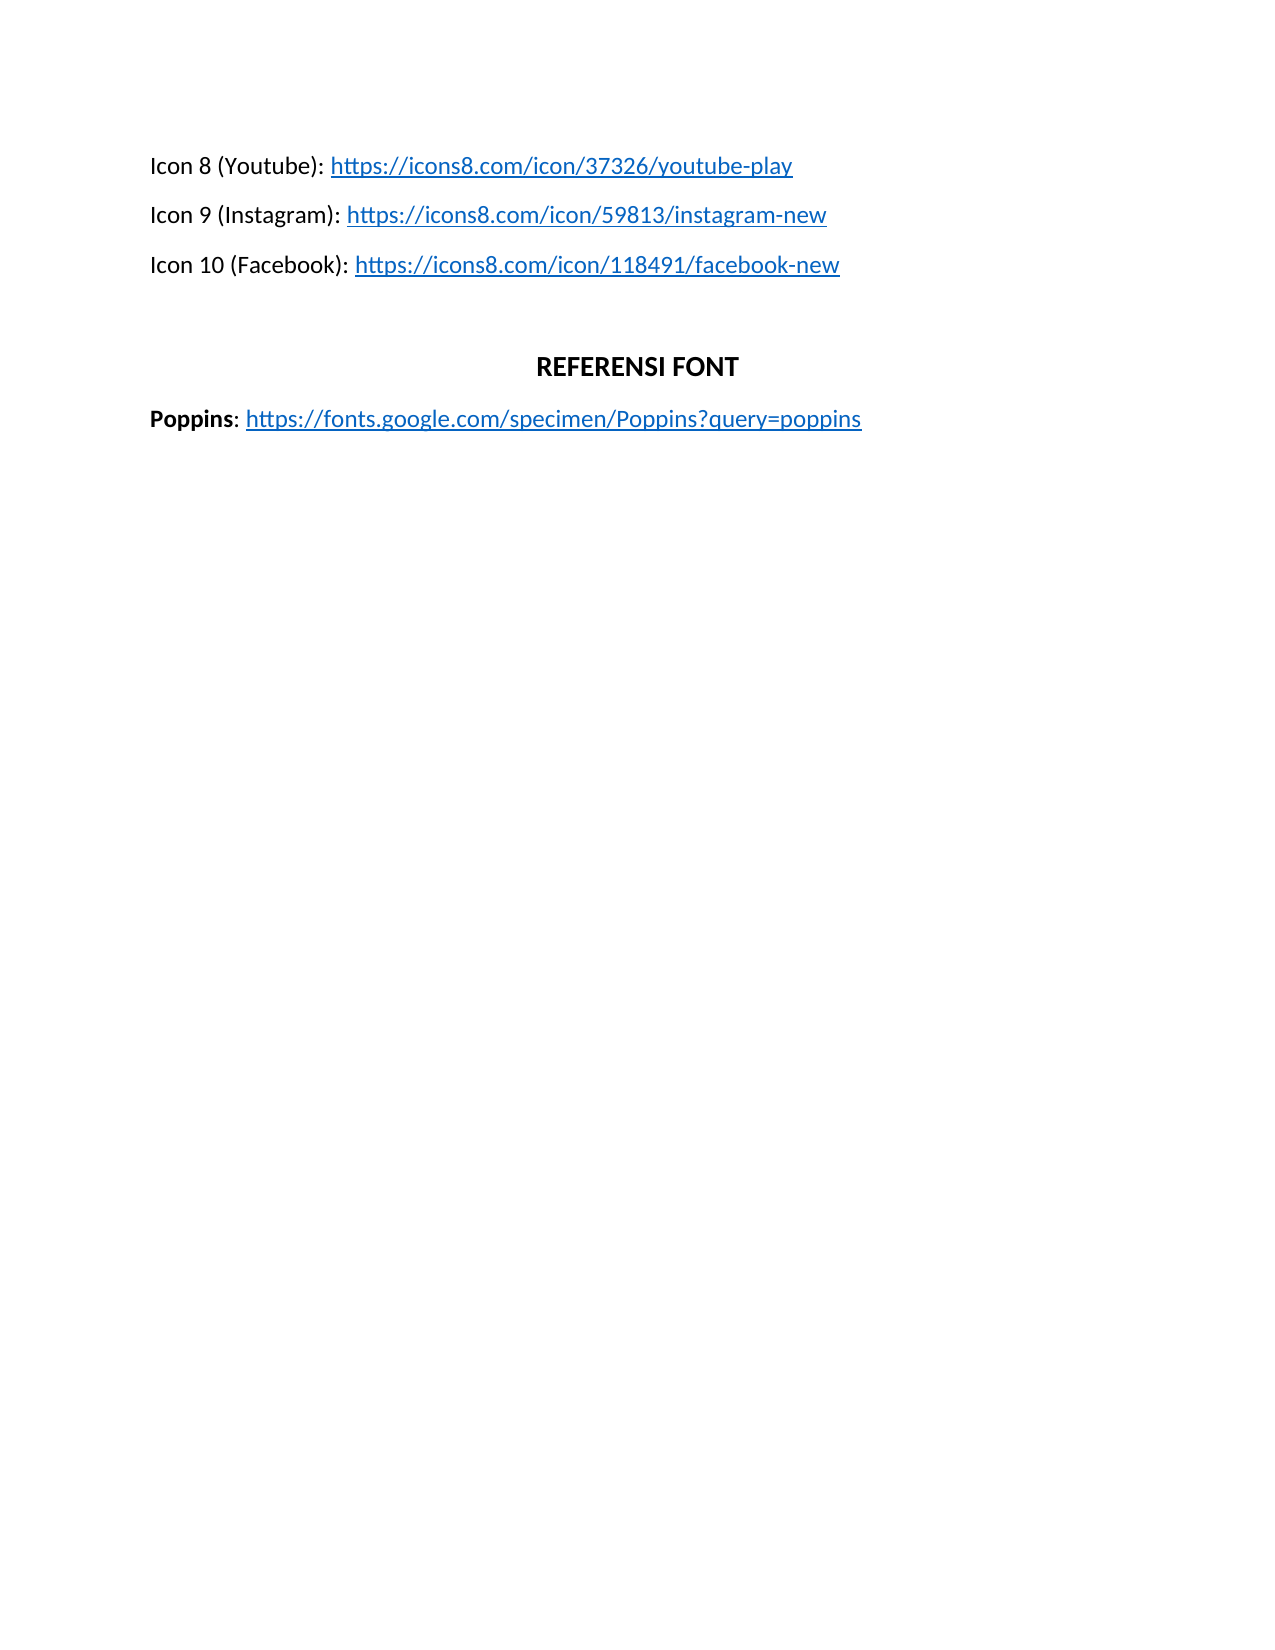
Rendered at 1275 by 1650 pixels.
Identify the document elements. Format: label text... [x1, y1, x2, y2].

text Icon 9 (Instagram): https://icons8.com/icon/59813/instagram-new [150, 199, 1125, 230]
text Poppins: https://fonts.google.com/specimen/Poppins?query=poppins [150, 403, 1125, 434]
text Icon 8 (Youtube): https://icons8.com/icon/37326/youtube-play [150, 150, 1125, 181]
text REFERENSI FONT [150, 348, 1125, 384]
text Icon 10 (Facebook): https://icons8.com/icon/118491/facebook-new [150, 249, 1125, 280]
